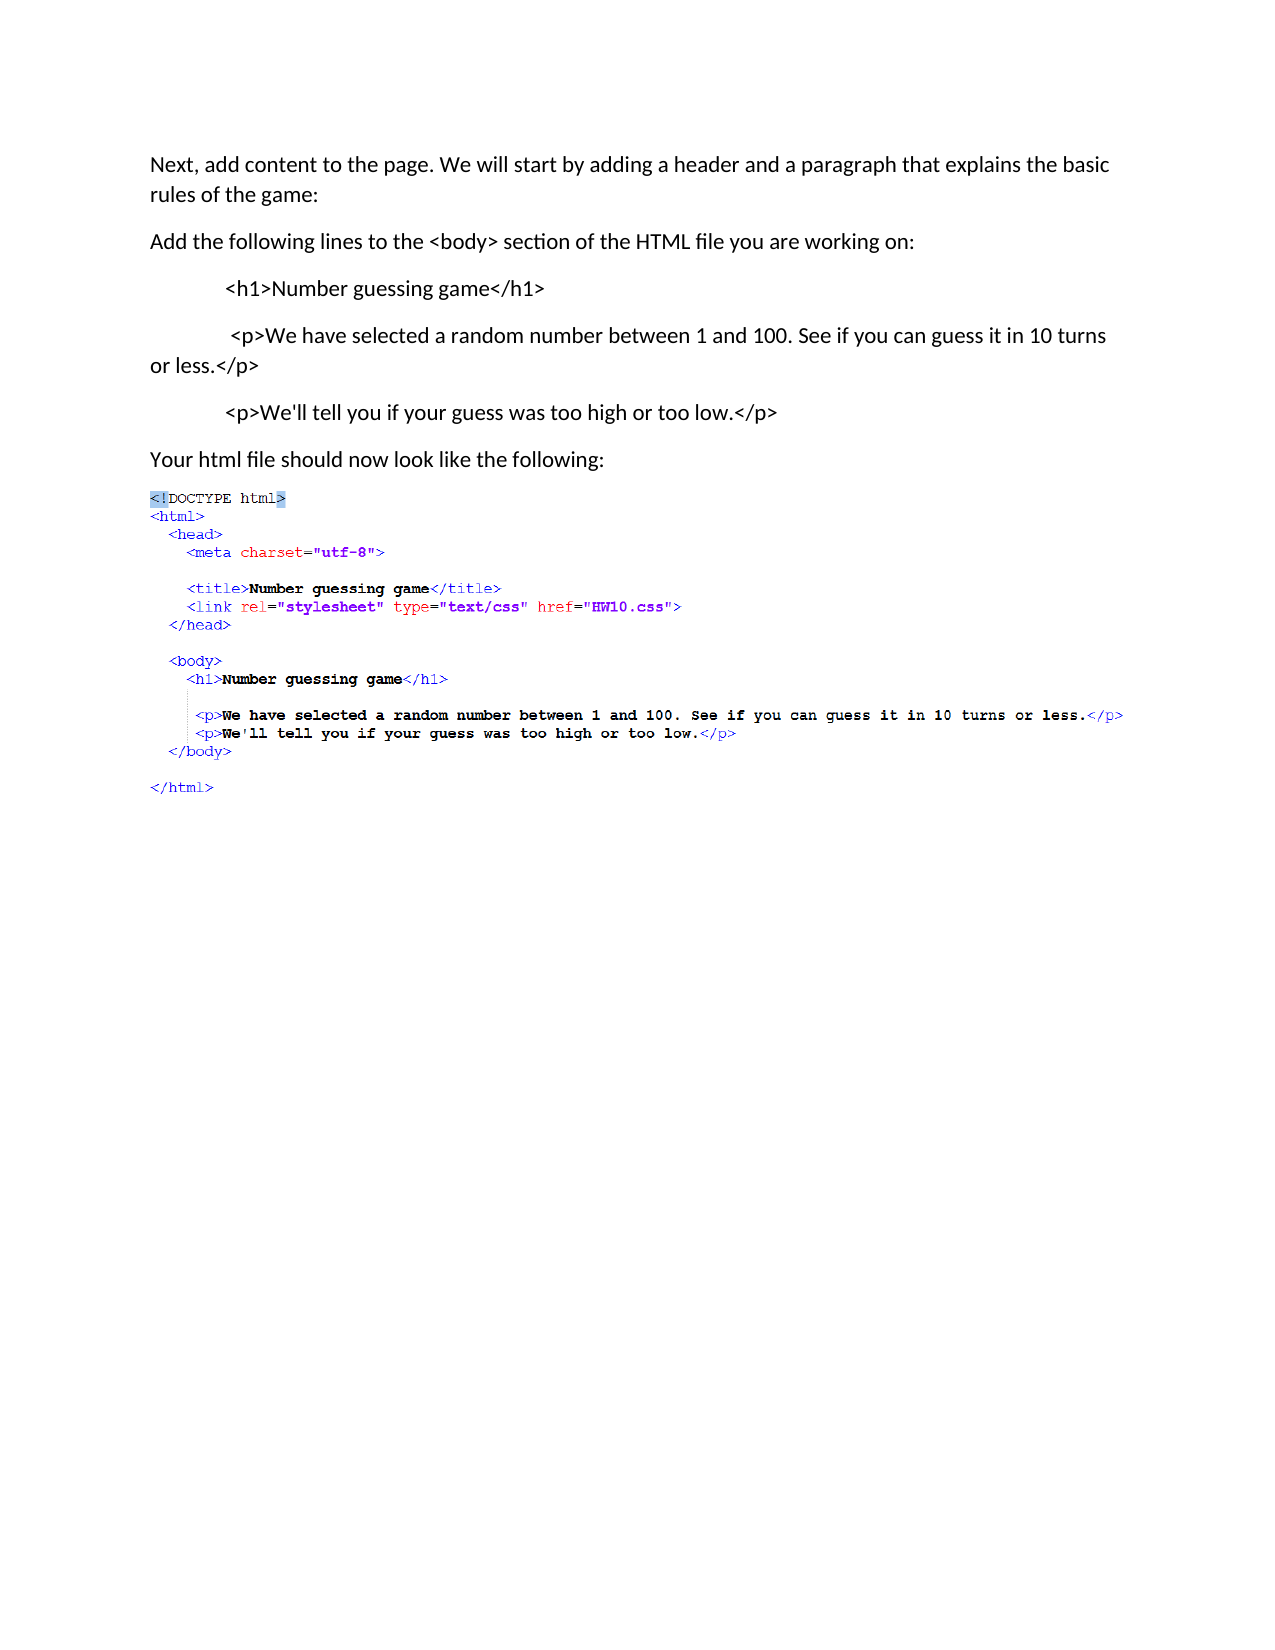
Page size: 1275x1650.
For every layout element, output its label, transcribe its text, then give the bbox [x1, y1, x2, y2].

picture [150, 491, 1125, 796]
text <p>We'll tell you if your guess was too high or too low.</p> [150, 398, 1125, 426]
text Next, add content to the page. We will start by adding a header and a paragraph that explains the basic rules of the game: [150, 150, 1125, 208]
text <h1>Number guessing game</h1> [150, 274, 1125, 302]
text <p>We have selected a random number between 1 and 100. See if you can guess it in 10 turns or less.</p> [150, 321, 1125, 379]
text Add the following lines to the <body> section of the HTML file you are working on: [150, 227, 1125, 255]
text Your html file should now look like the following: [150, 445, 1125, 473]
